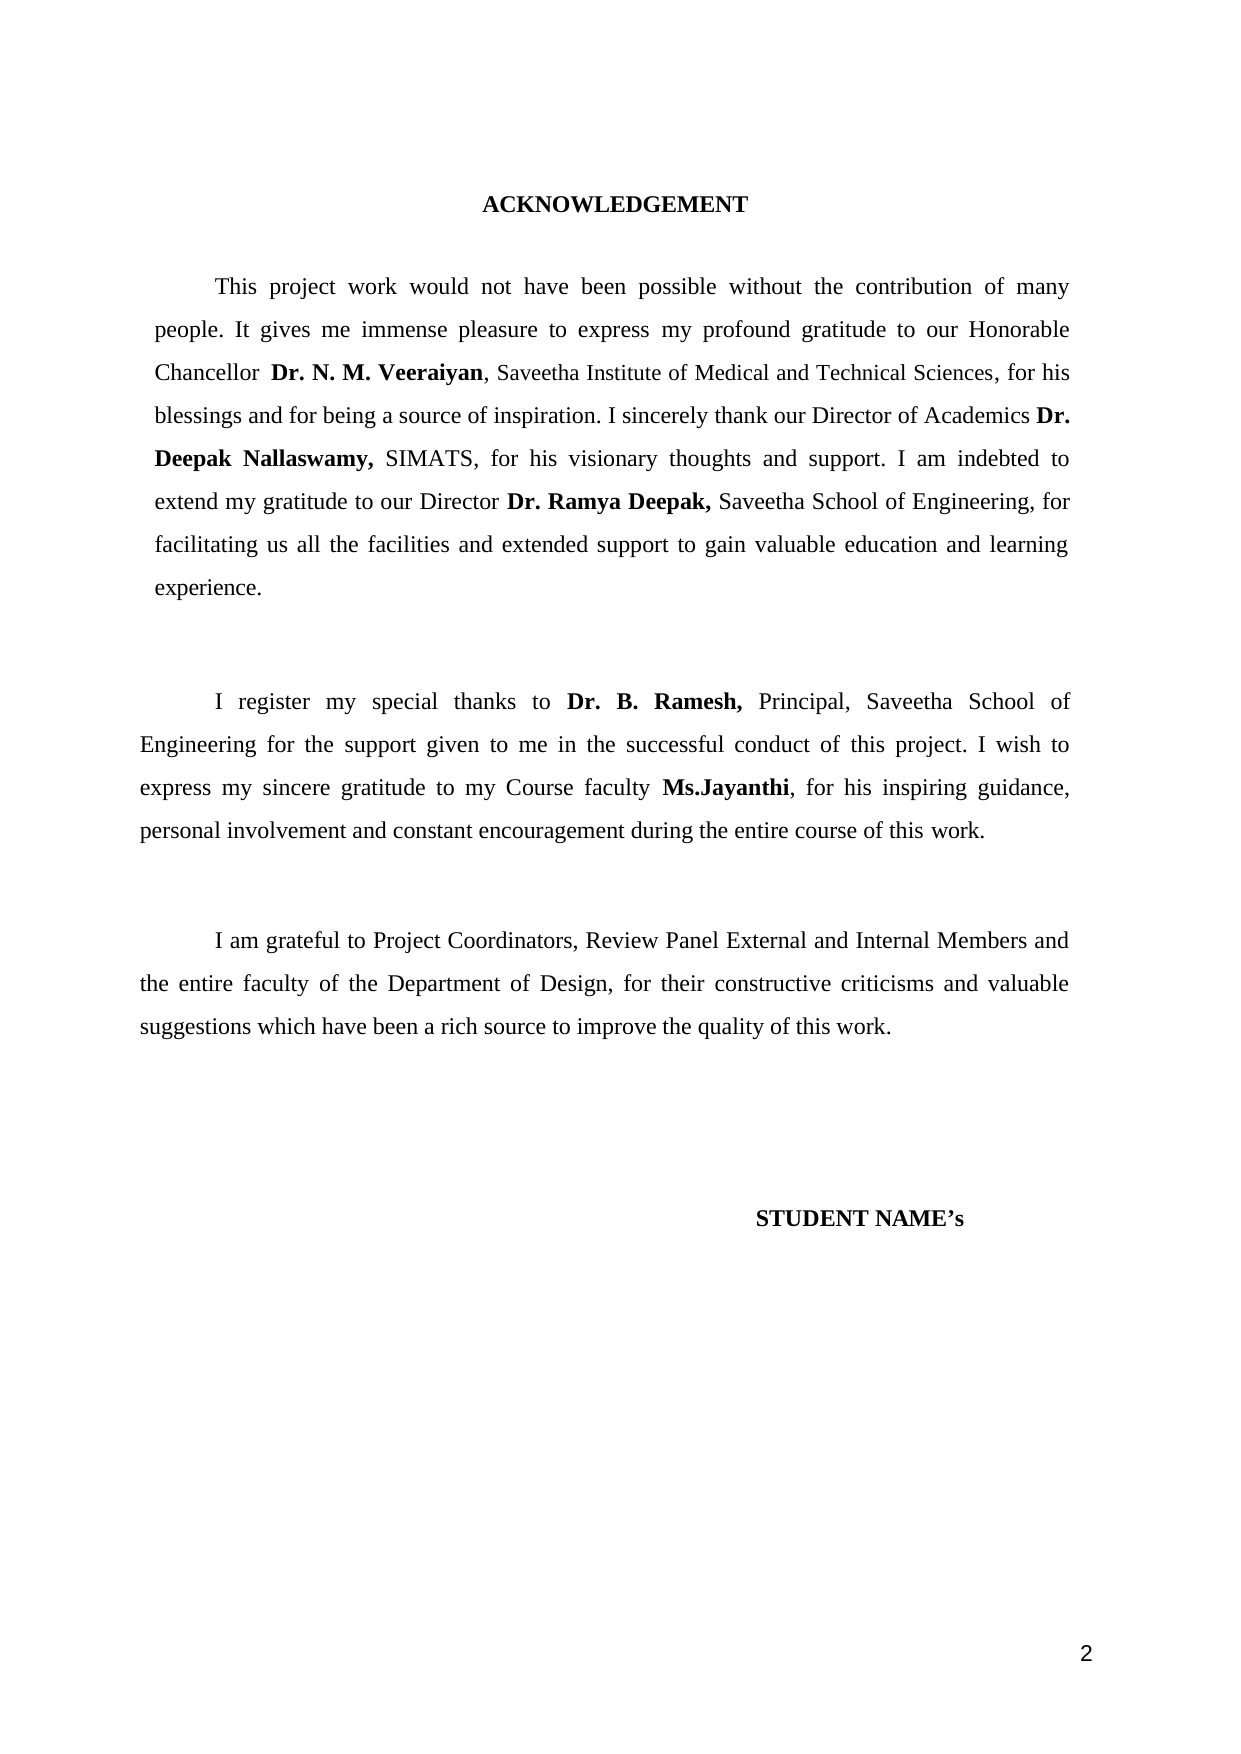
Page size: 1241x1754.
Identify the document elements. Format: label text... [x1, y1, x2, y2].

text I am grateful to Project Coordinators, Review Panel External and Internal Members and the entire faculty of the Department of Design, for their constructive criticisms and valuable suggestions which have been a rich source to improve the quality of this work. [139, 926, 1071, 1040]
text This project work would not have been possible without the contribution of many people. It gives me immense pleasure to express my profound gratitude to our Honorable Chancellor Dr. N. M. Veeraiyan, Saveetha Institute of Medical and Technical Sciences, for his blessings and for being a source of inspiration. I sincerely thank our Director of Academics Dr. Deepak Nallaswamy, SIMATS, for his visionary thoughts and support. I am indebted to extend my gratitude to our Director Dr. Ramya Deepak, Saveetha School of Engineering, for facilitating us all the facilities and extended support to gain valuable education and learning experience. [154, 272, 1071, 601]
text I register my special thanks to Dr. B. Ramesh, Principal, Saveetha School of Engineering for the support given to me in the successful conduct of this project. I wish to express my sincere gratitude to my Course faculty Ms.Jayanthi, for his inspiring guidance, personal involvement and constant encouragement during the entire course of this work. [139, 687, 1071, 844]
text STUDENT NAME’s [756, 1204, 1126, 1232]
text ACKNOWLEDGEMENT [129, 190, 1101, 217]
